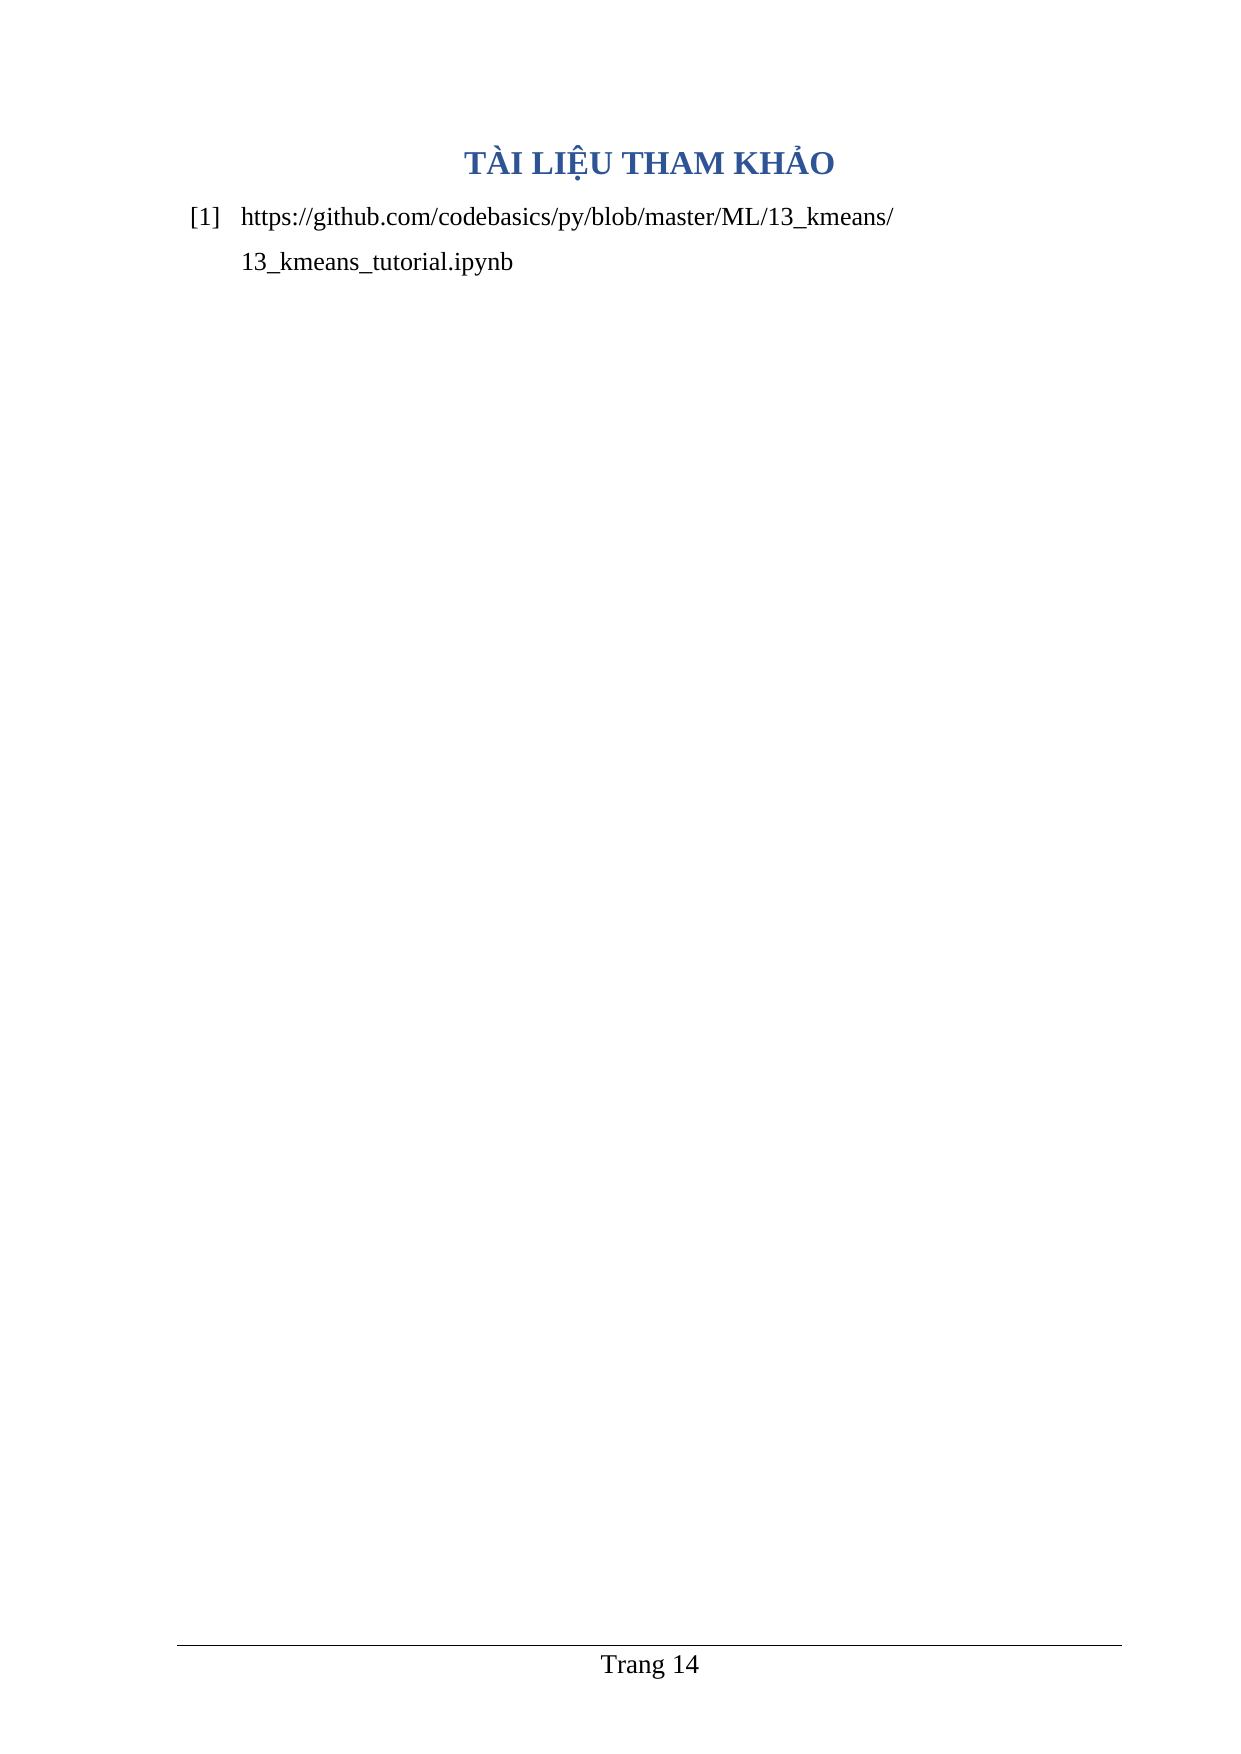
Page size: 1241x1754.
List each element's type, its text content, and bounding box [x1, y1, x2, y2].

subtitle TÀI LIỆU THAM KHẢO [177, 143, 1122, 181]
list https://github.com/codebasics/py/blob/master/ML/13_kmeans/13_kmeans_tutorial.ipynb [190, 201, 1096, 276]
